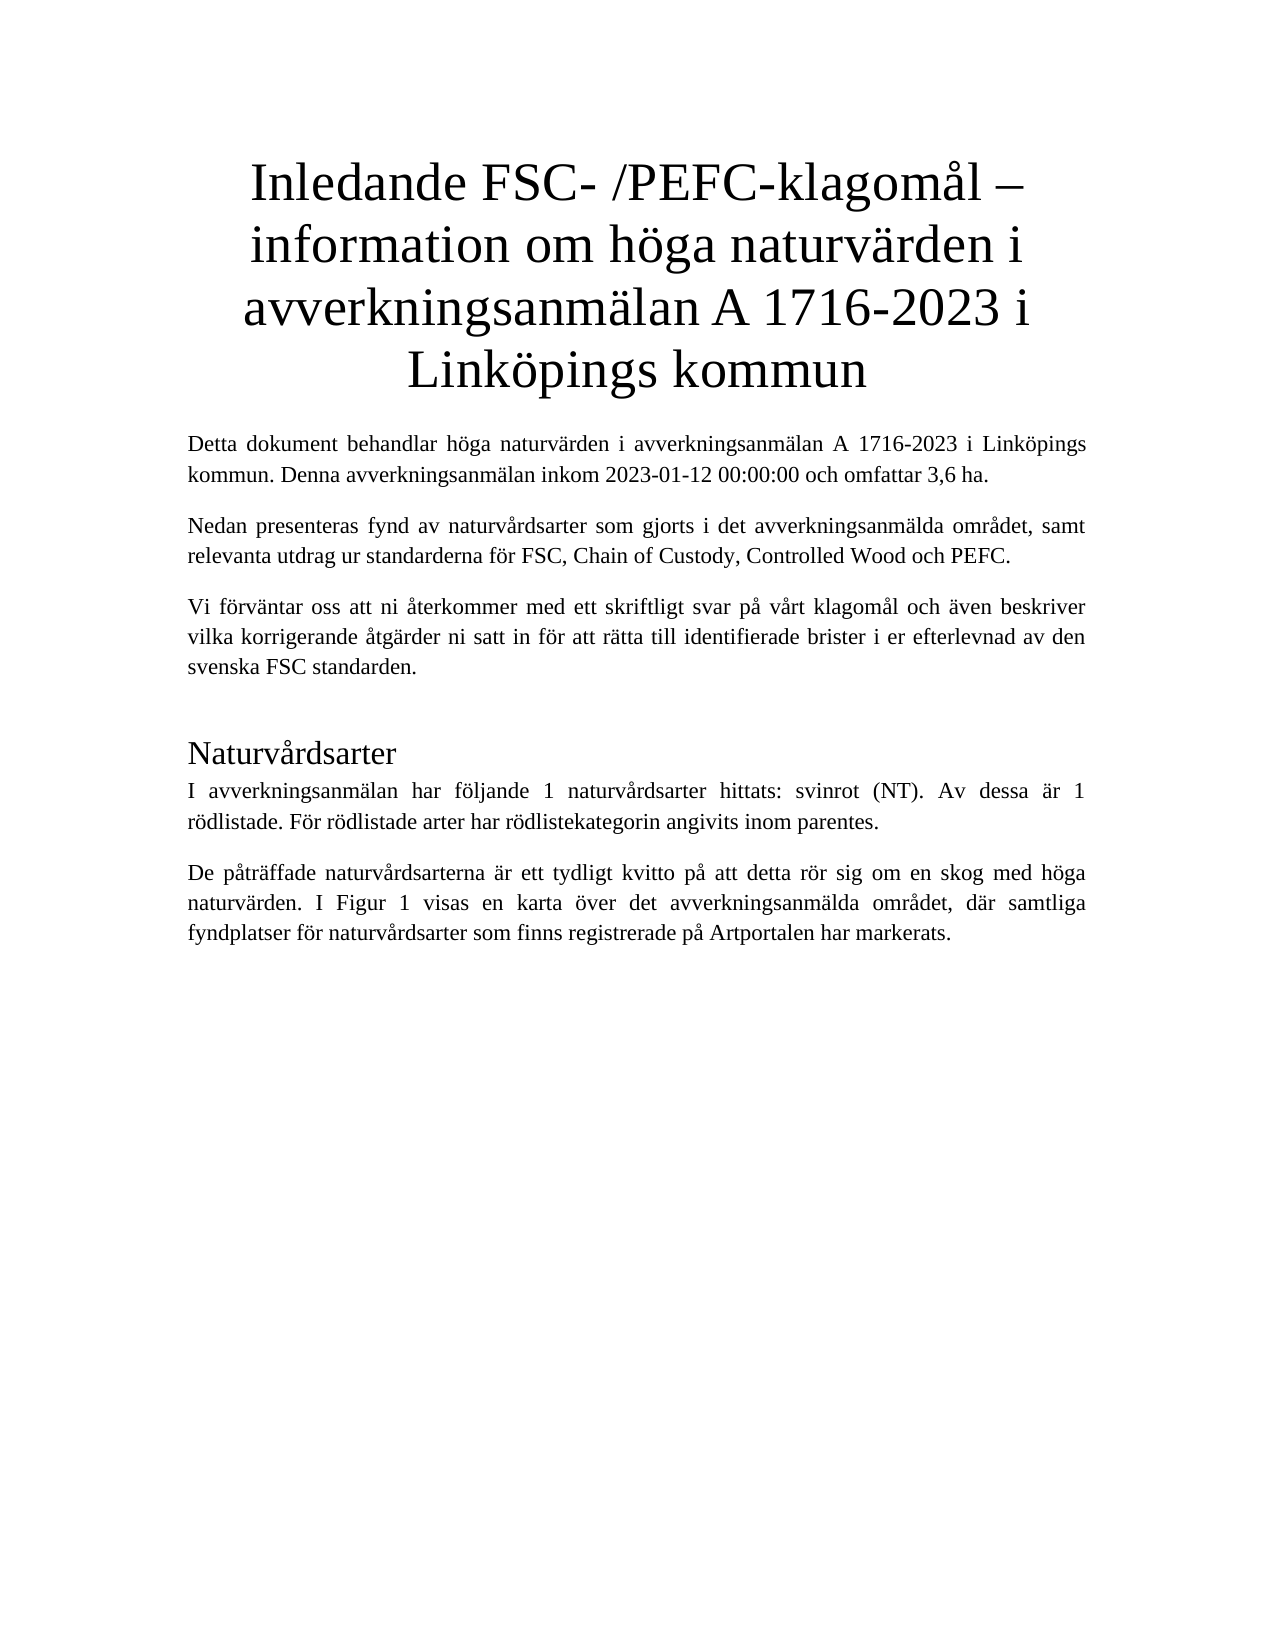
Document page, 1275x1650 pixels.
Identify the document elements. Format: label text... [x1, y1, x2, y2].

text I avverkningsanmälan har följande 1 naturvårdsarter hittats: svinrot (NT). Av dessa är 1 rödlistade. För rödlistade arter har rödlistekategorin angivits inom parentes. [187, 778, 1087, 834]
subtitle Naturvårdsarter [187, 733, 1087, 772]
text Nedan presenteras fynd av naturvårdsarter som gjorts i det avverkningsanmälda området, samt relevanta utdrag ur standarderna för FSC, Chain of Custody, Controlled Wood och PEFC. [187, 512, 1087, 568]
title Inledande FSC- /PEFC-klagomål – information om höga naturvärden i avverkningsanmälan A 1716-2023 i Linköpings kommun [187, 150, 1087, 399]
text De påträffade naturvårdsarterna är ett tydligt kvitto på att detta rör sig om en skog med höga naturvärden. I Figur 1 visas en karta över det avverkningsanmälda området, där samtliga fyndplatser för naturvårdsarter som finns registrerade på Artportalen har markerats. [187, 859, 1087, 946]
text Vi förväntar oss att ni återkommer med ett skriftligt svar på vårt klagomål och även beskriver vilka korrigerande åtgärder ni satt in för att rätta till identifierade brister i er efterlevnad av den svenska FSC standarden. [187, 593, 1087, 680]
text Detta dokument behandlar höga naturvärden i avverkningsanmälan A 1716-2023 i Linköpings kommun. Denna avverkningsanmälan inkom 2023-01-12 00:00:00 och omfattar 3,6 ha. [187, 430, 1087, 487]
